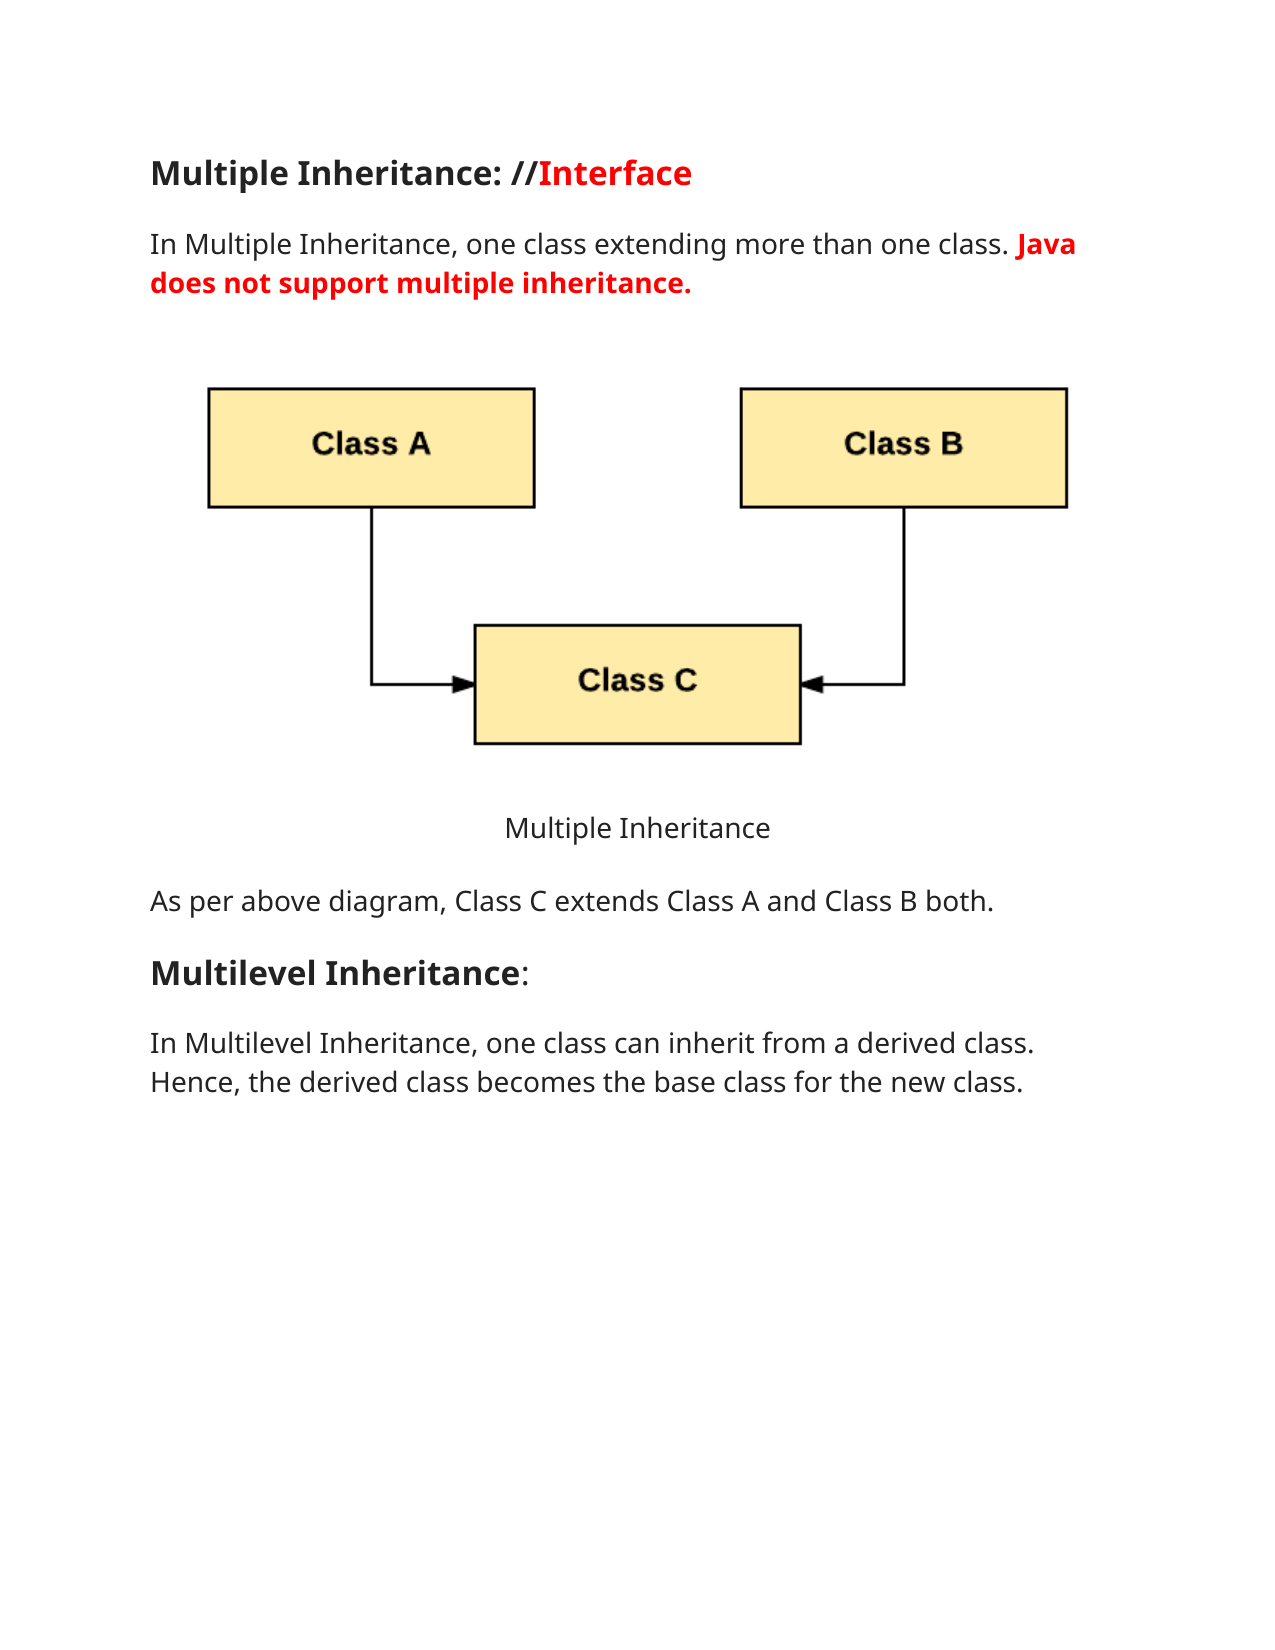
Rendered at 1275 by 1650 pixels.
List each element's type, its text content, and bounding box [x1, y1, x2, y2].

subtitle Multiple Inheritance: //Interface [150, 150, 1125, 195]
subtitle Multilevel Inheritance: [150, 949, 1125, 995]
text In Multiple Inheritance, one class extending more than one class. Java does not support multiple inheritance. [150, 224, 1125, 301]
text As per above diagram, Class C extends Class A and Class B both. [150, 882, 1125, 920]
text Multiple Inheritance [150, 803, 1125, 847]
picture [150, 330, 1125, 803]
text In Multilevel Inheritance, one class can inherit from a derived class. Hence, the derived class becomes the base class for the new class. [150, 1024, 1125, 1101]
